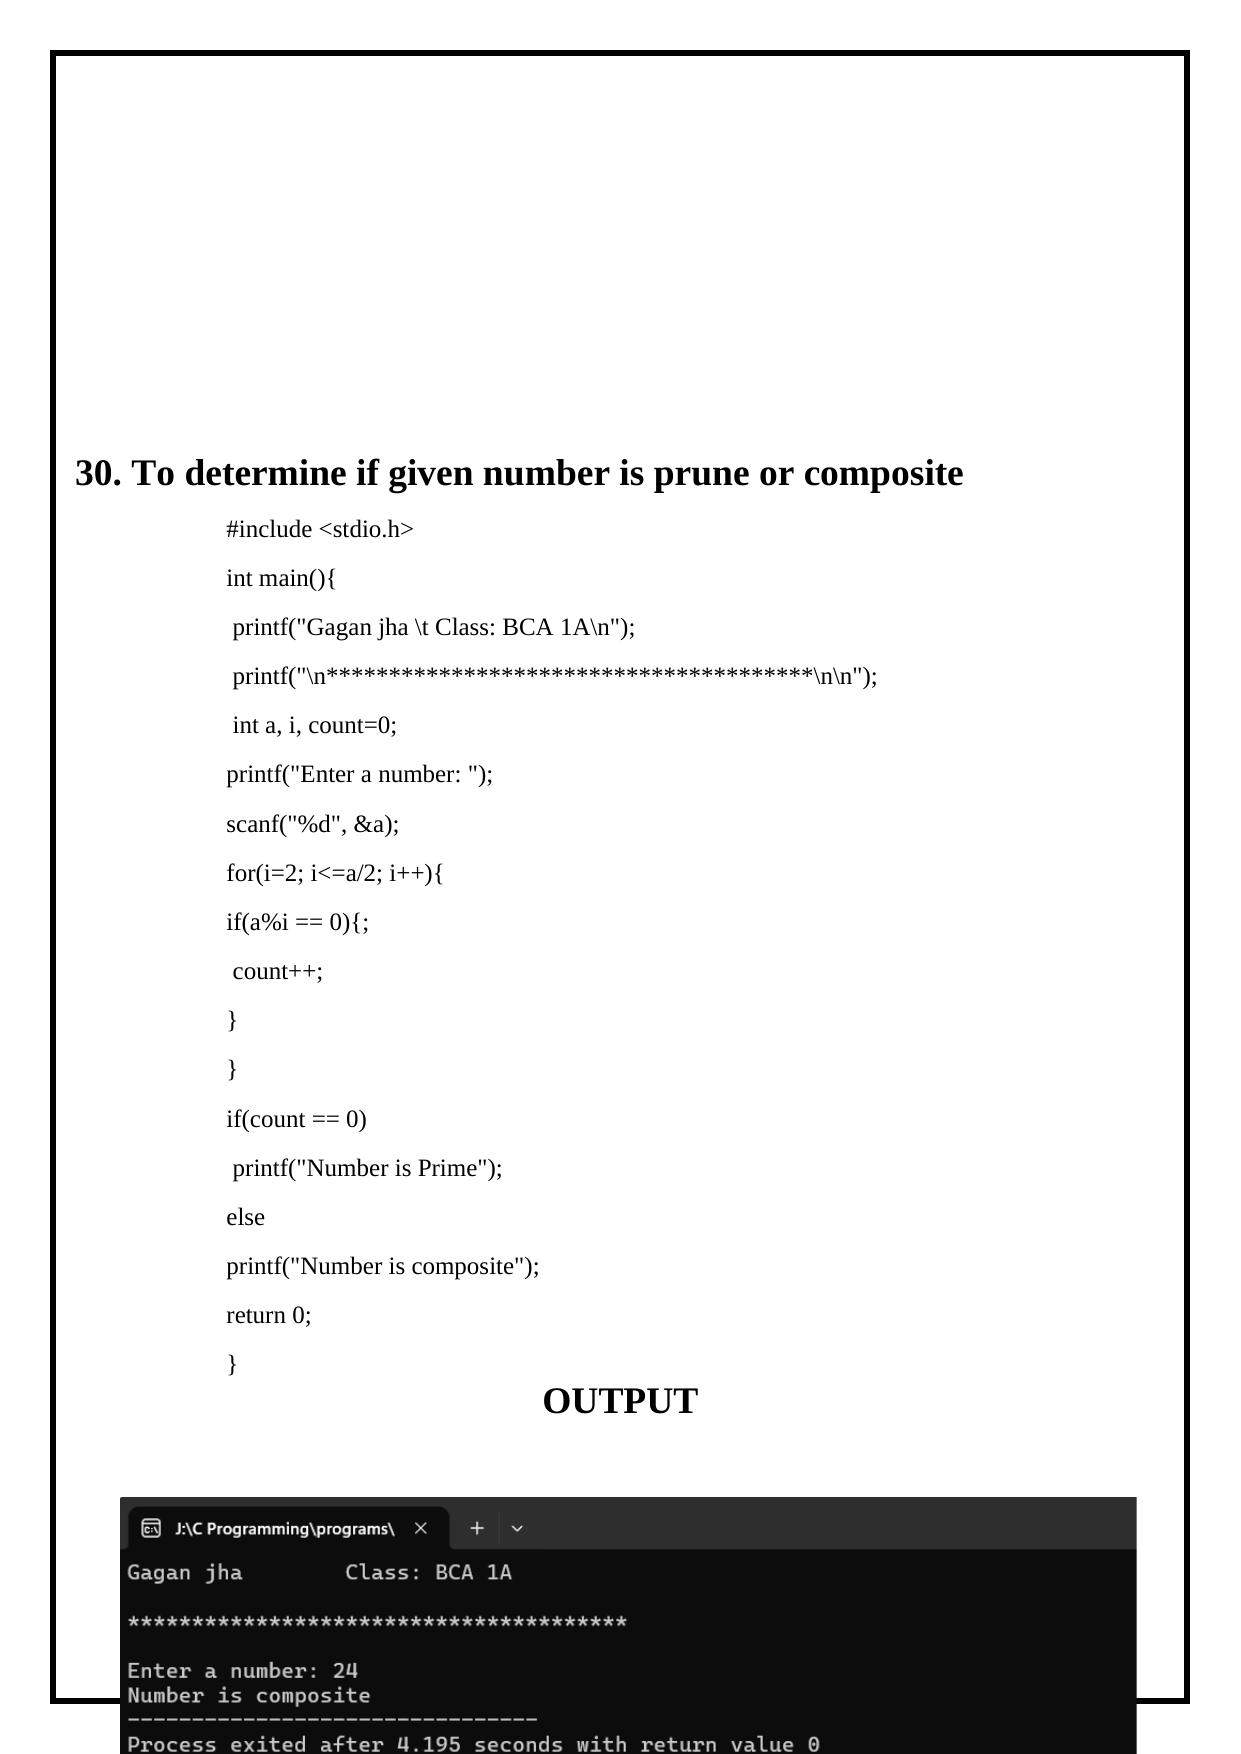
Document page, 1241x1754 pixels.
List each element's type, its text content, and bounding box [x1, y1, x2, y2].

picture [120, 1497, 1137, 1754]
text for(i=2; i<=a/2; i++){ [226, 858, 1063, 887]
text printf("Enter a number: "); [226, 759, 1063, 788]
text int a, i, count=0; [226, 710, 1063, 739]
text OUTPUT [75, 1378, 1165, 1421]
text return 0; [226, 1300, 1063, 1329]
text printf("\n***************************************\n\n"); [226, 661, 1063, 690]
text if(count == 0) [226, 1104, 1063, 1132]
text } [226, 1054, 1063, 1083]
text scanf("%d", &a); [226, 809, 1063, 837]
text } [226, 1005, 1063, 1034]
text } [226, 1349, 1063, 1378]
text #include <stdio.h> [226, 514, 1063, 542]
text printf("Number is Prime"); [226, 1153, 1063, 1182]
text 30. To determine if given number is prune or composite [75, 450, 1063, 493]
text if(a%i == 0){; [226, 907, 1063, 936]
text count++; [226, 956, 1063, 985]
text else [226, 1202, 1063, 1231]
text int main(){ [226, 563, 1063, 592]
text printf("Gagan jha \t Class: BCA 1A\n"); [226, 612, 1063, 641]
text printf("Number is composite"); [226, 1251, 1063, 1280]
